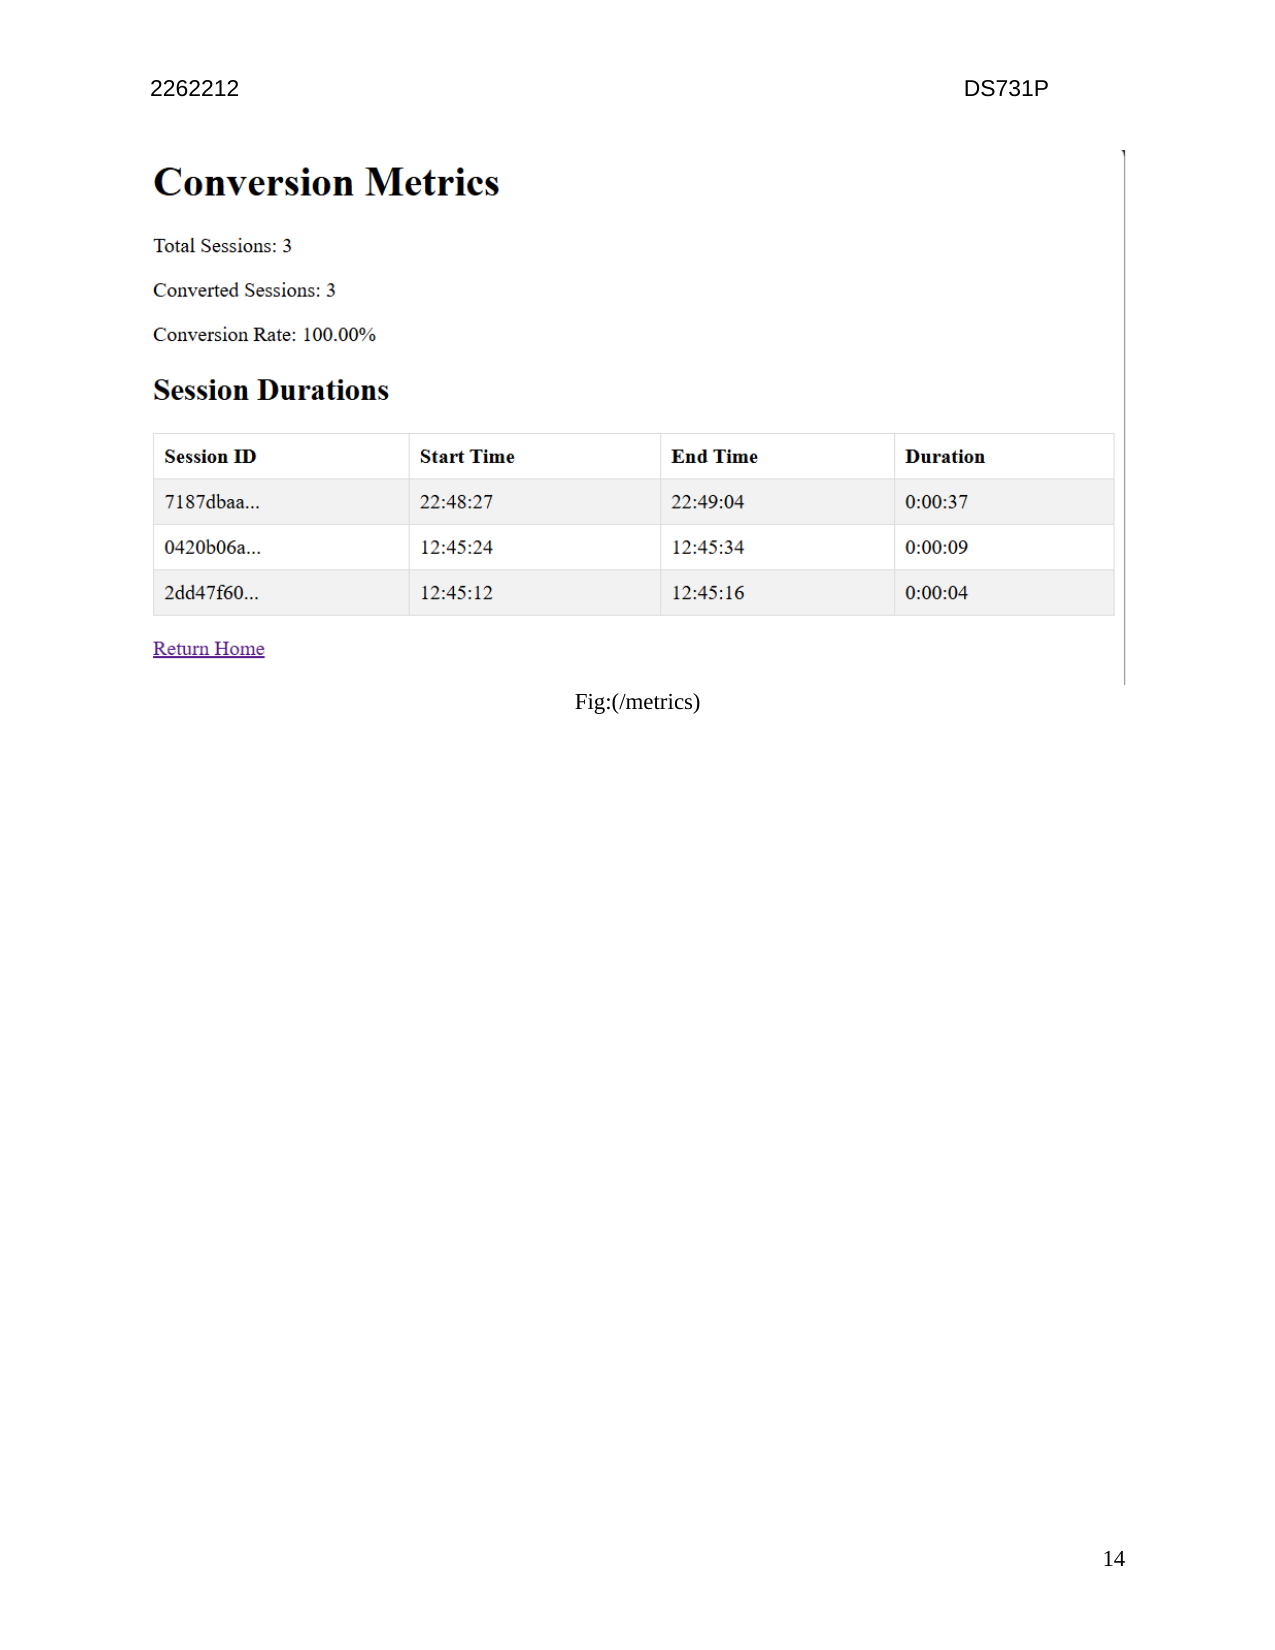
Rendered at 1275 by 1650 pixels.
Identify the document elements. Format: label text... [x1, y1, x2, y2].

picture [150, 150, 1125, 685]
text Fig:(/metrics) [150, 688, 1125, 714]
